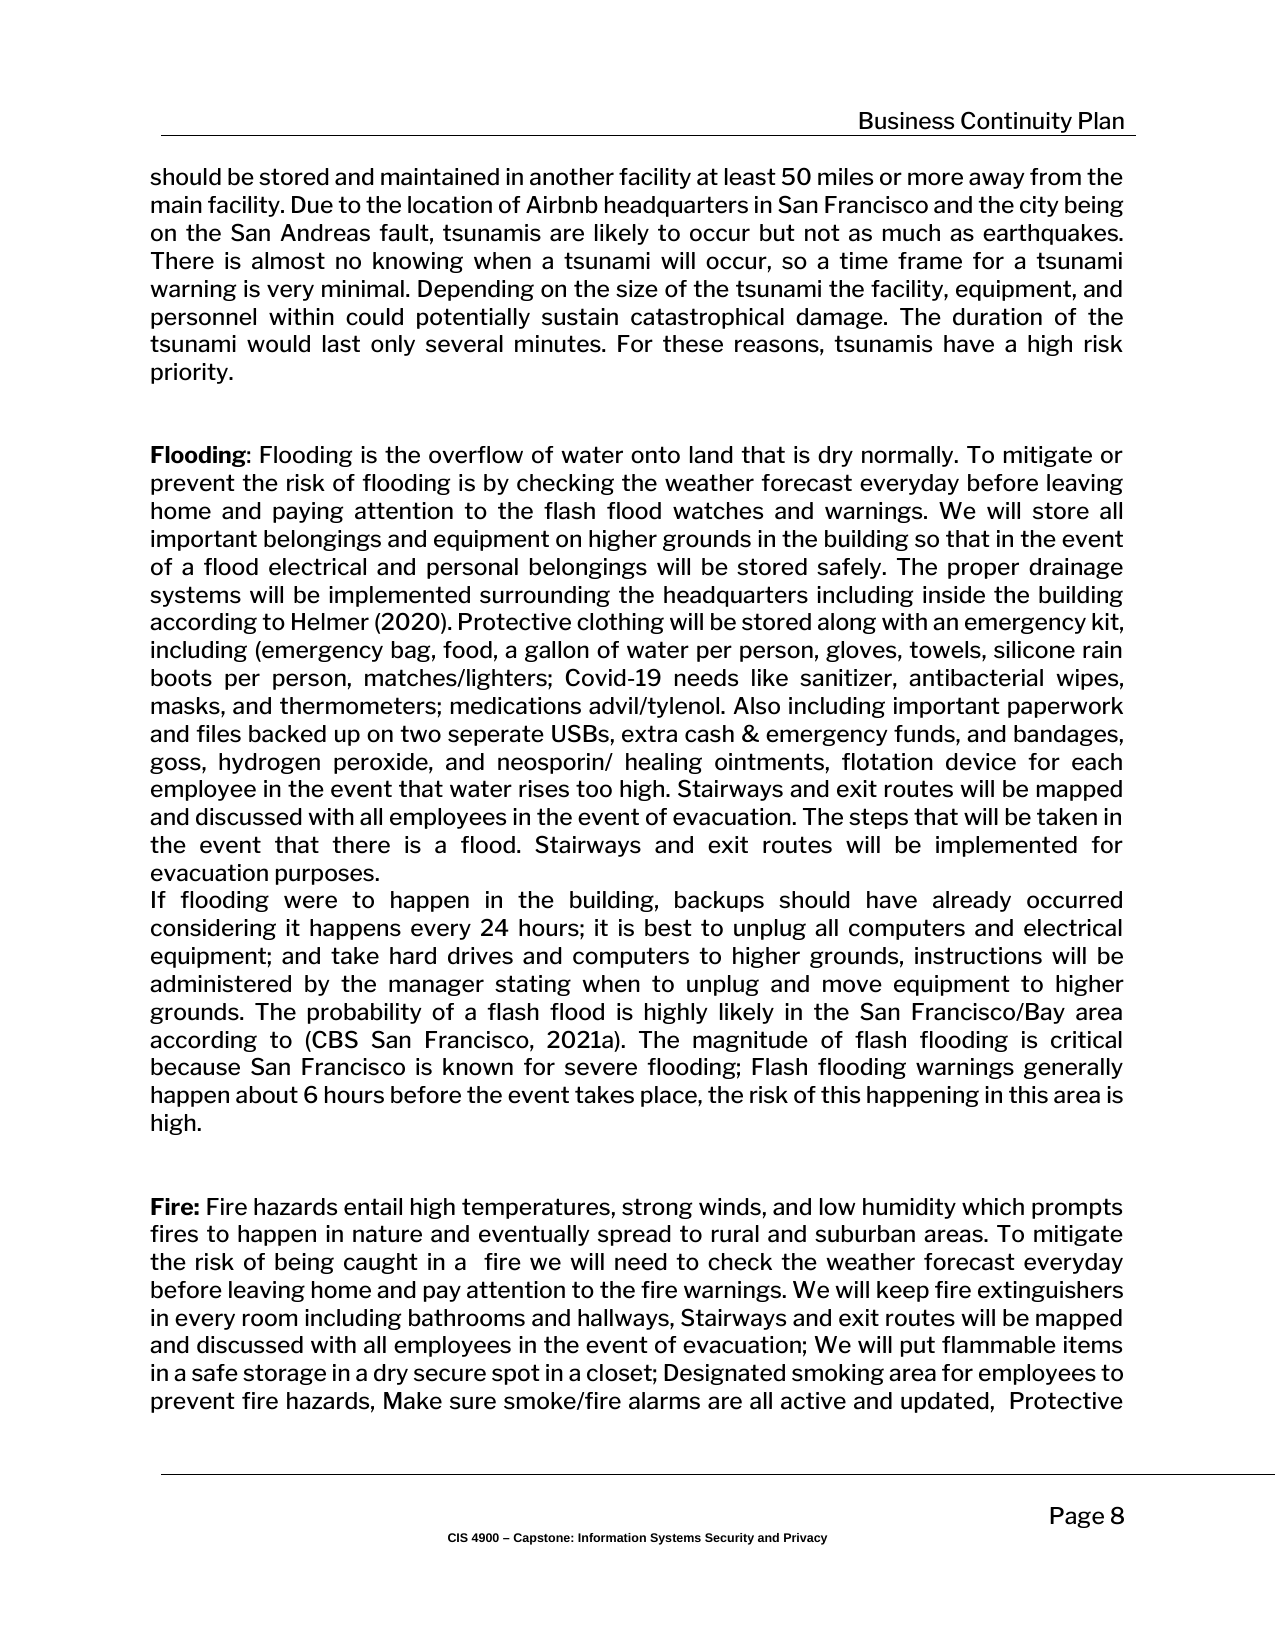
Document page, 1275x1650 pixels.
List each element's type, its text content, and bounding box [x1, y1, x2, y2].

text Flooding: Flooding is the overflow of water onto land that is dry normally. To mitigate or prevent the risk of flooding is by checking the weather forecast everyday before leaving home and paying attention to the flash flood watches and warnings. We will store all important belongings and equipment on higher grounds in the building so that in the event of a flood electrical and personal belongings will be stored safely. The proper drainage systems will be implemented surrounding the headquarters including inside the building according to Helmer (2020). Protective clothing will be stored along with an emergency kit, including (emergency bag, food, a gallon of water per person, gloves, towels, silicone rain boots per person, matches/lighters; Covid-19 needs like sanitizer, antibacterial wipes, masks, and thermometers; medications advil/tylenol. Also including important paperwork and files backed up on two seperate USBs, extra cash & emergency funds, and bandages, goss, hydrogen peroxide, and neosporin/ healing ointments, flotation device for each employee in the event that water rises too high. Stairways and exit routes will be mapped and discussed with all employees in the event of evacuation. The steps that will be taken in the event that there is a flood. Stairways and exit routes will be implemented for evacuation purposes. [150, 442, 1125, 887]
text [150, 1193, 1125, 1415]
text If flooding were to happen in the building, backups should have already occurred considering it happens every 24 hours; it is best to unplug all computers and electrical equipment; and take hard drives and computers to higher grounds, instructions will be administered by the manager stating when to unplug and move equipment to higher grounds. The probability of a flash flood is highly likely in the San Francisco/Bay area according to (CBS San Francisco, 2021a). The magnitude of flash flooding is critical because San Francisco is known for severe flooding; Flash flooding warnings generally happen about 6 hours before the event takes place, the risk of this happening in this area is high. [150, 887, 1125, 1137]
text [150, 164, 1125, 386]
